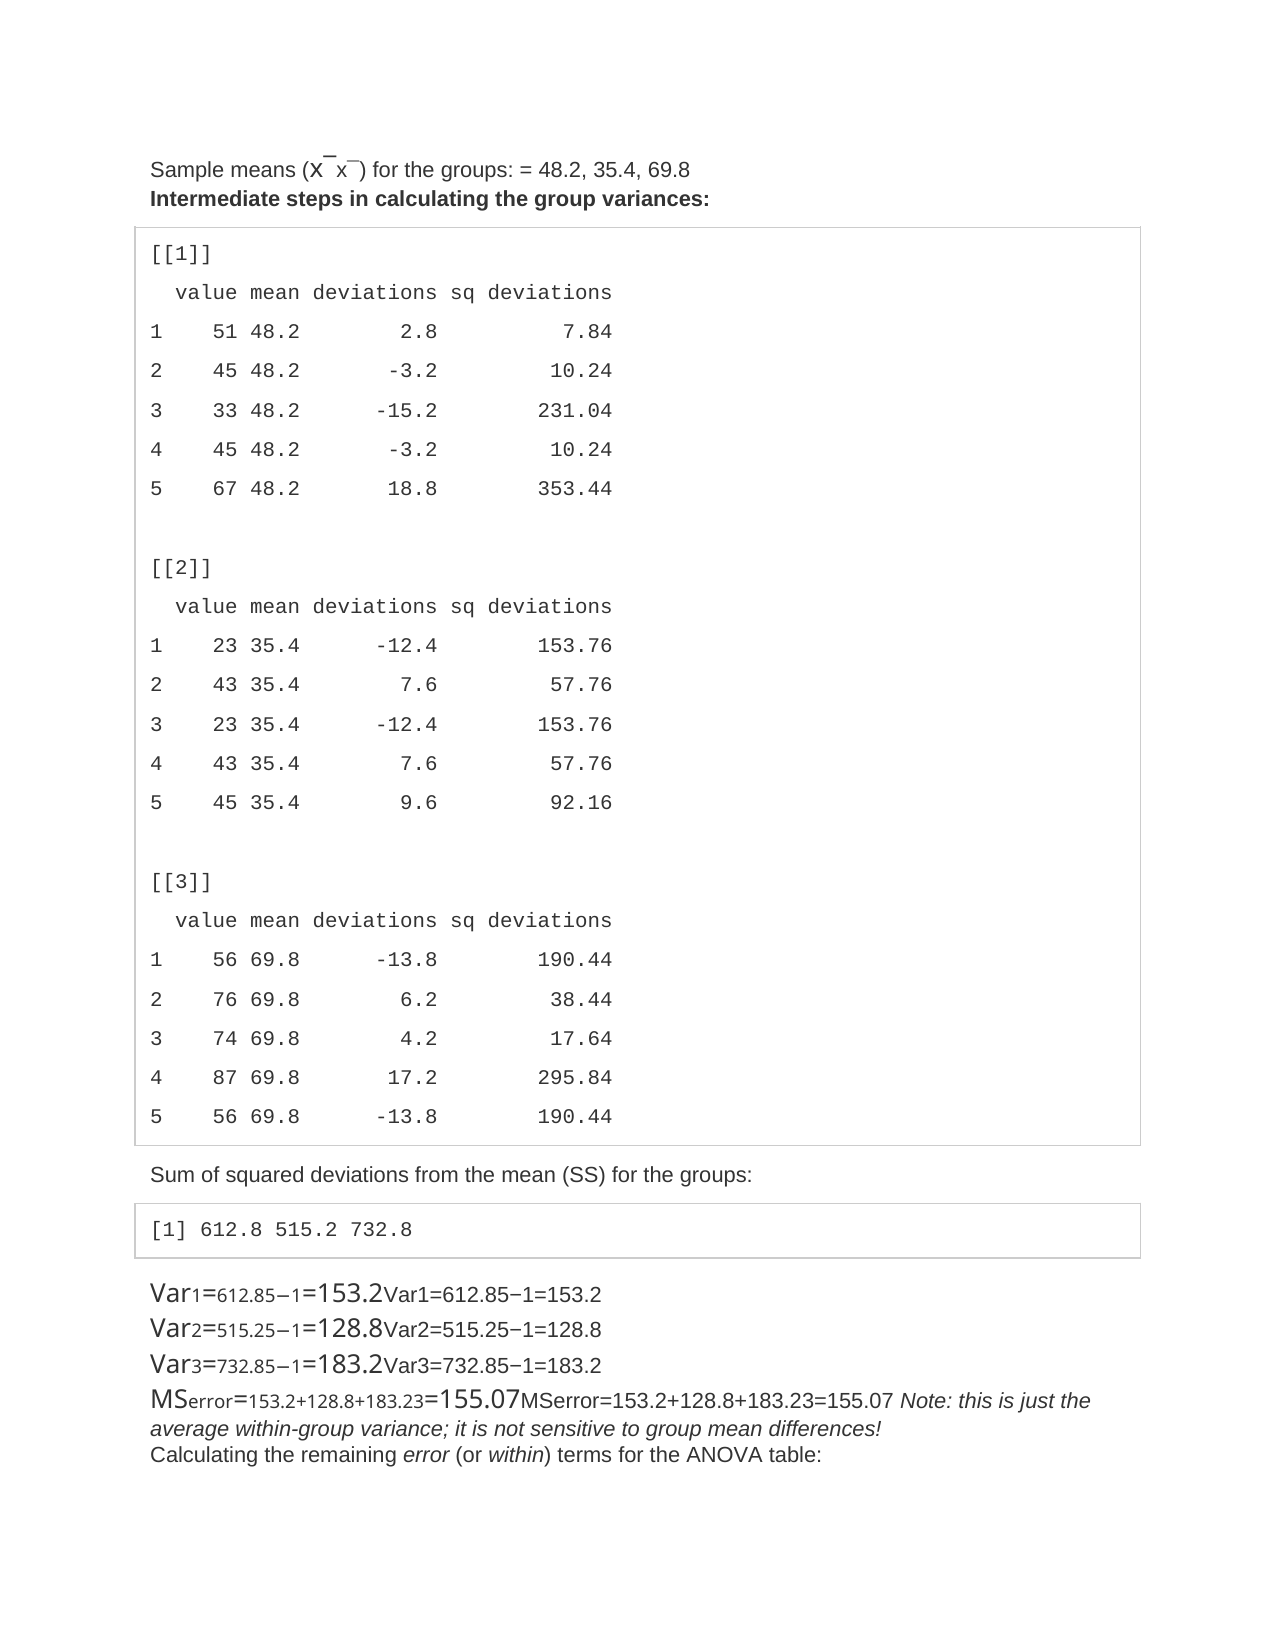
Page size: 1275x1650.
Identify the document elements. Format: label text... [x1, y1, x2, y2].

text 1 51 48.2 2.8 7.84 [136, 305, 1140, 344]
text Sample means (x¯x¯) for the groups: = 48.2, 35.4, 69.8 [150, 150, 1125, 186]
text Var2=515.25−1=128.8Var2=515.25−1=128.8 [150, 1310, 1125, 1345]
text [[2]] [136, 541, 1140, 580]
text 5 45 35.4 9.6 92.16 [136, 776, 1140, 815]
text [[3]] [136, 855, 1140, 894]
text 2 76 69.8 6.2 38.44 [136, 972, 1140, 1012]
text MSerror=153.2+128.8+183.23=155.07MSerror=153.2+128.8+183.23=155.07 Note: this is just the average within-group variance; it is not sensitive to group mean differences! [150, 1381, 1125, 1442]
text 3 74 69.8 4.2 17.64 [136, 1012, 1140, 1051]
text 3 23 35.4 -12.4 153.76 [136, 698, 1140, 737]
text 2 45 48.2 -3.2 10.24 [136, 344, 1140, 383]
text 4 87 69.8 17.2 295.84 [136, 1051, 1140, 1090]
text 1 56 69.8 -13.8 190.44 [136, 933, 1140, 972]
text value mean deviations sq deviations [136, 580, 1140, 619]
text 1 23 35.4 -12.4 153.76 [136, 619, 1140, 658]
text [[1]] [136, 228, 1140, 266]
text 2 43 35.4 7.6 57.76 [136, 658, 1140, 698]
text Intermediate steps in calculating the group variances: [150, 186, 1125, 211]
text 5 56 69.8 -13.8 190.44 [136, 1090, 1140, 1145]
text 4 45 48.2 -3.2 10.24 [136, 423, 1140, 462]
text [1] 612.8 515.2 732.8 [136, 1204, 1140, 1257]
text Sum of squared deviations from the mean (SS) for the groups: [150, 1162, 1125, 1187]
text value mean deviations sq deviations [136, 894, 1140, 933]
text Calculating the remaining error (or within) terms for the ANOVA table: [150, 1442, 1125, 1467]
text Var3=732.85−1=183.2Var3=732.85−1=183.2 [150, 1345, 1125, 1381]
text 3 33 48.2 -15.2 231.04 [136, 383, 1140, 423]
text 4 43 35.4 7.6 57.76 [136, 737, 1140, 776]
text value mean deviations sq deviations [136, 266, 1140, 305]
text Var1=612.85−1=153.2Var1=612.85−1=153.2 [150, 1274, 1125, 1310]
text 5 67 48.2 18.8 353.44 [136, 462, 1140, 501]
